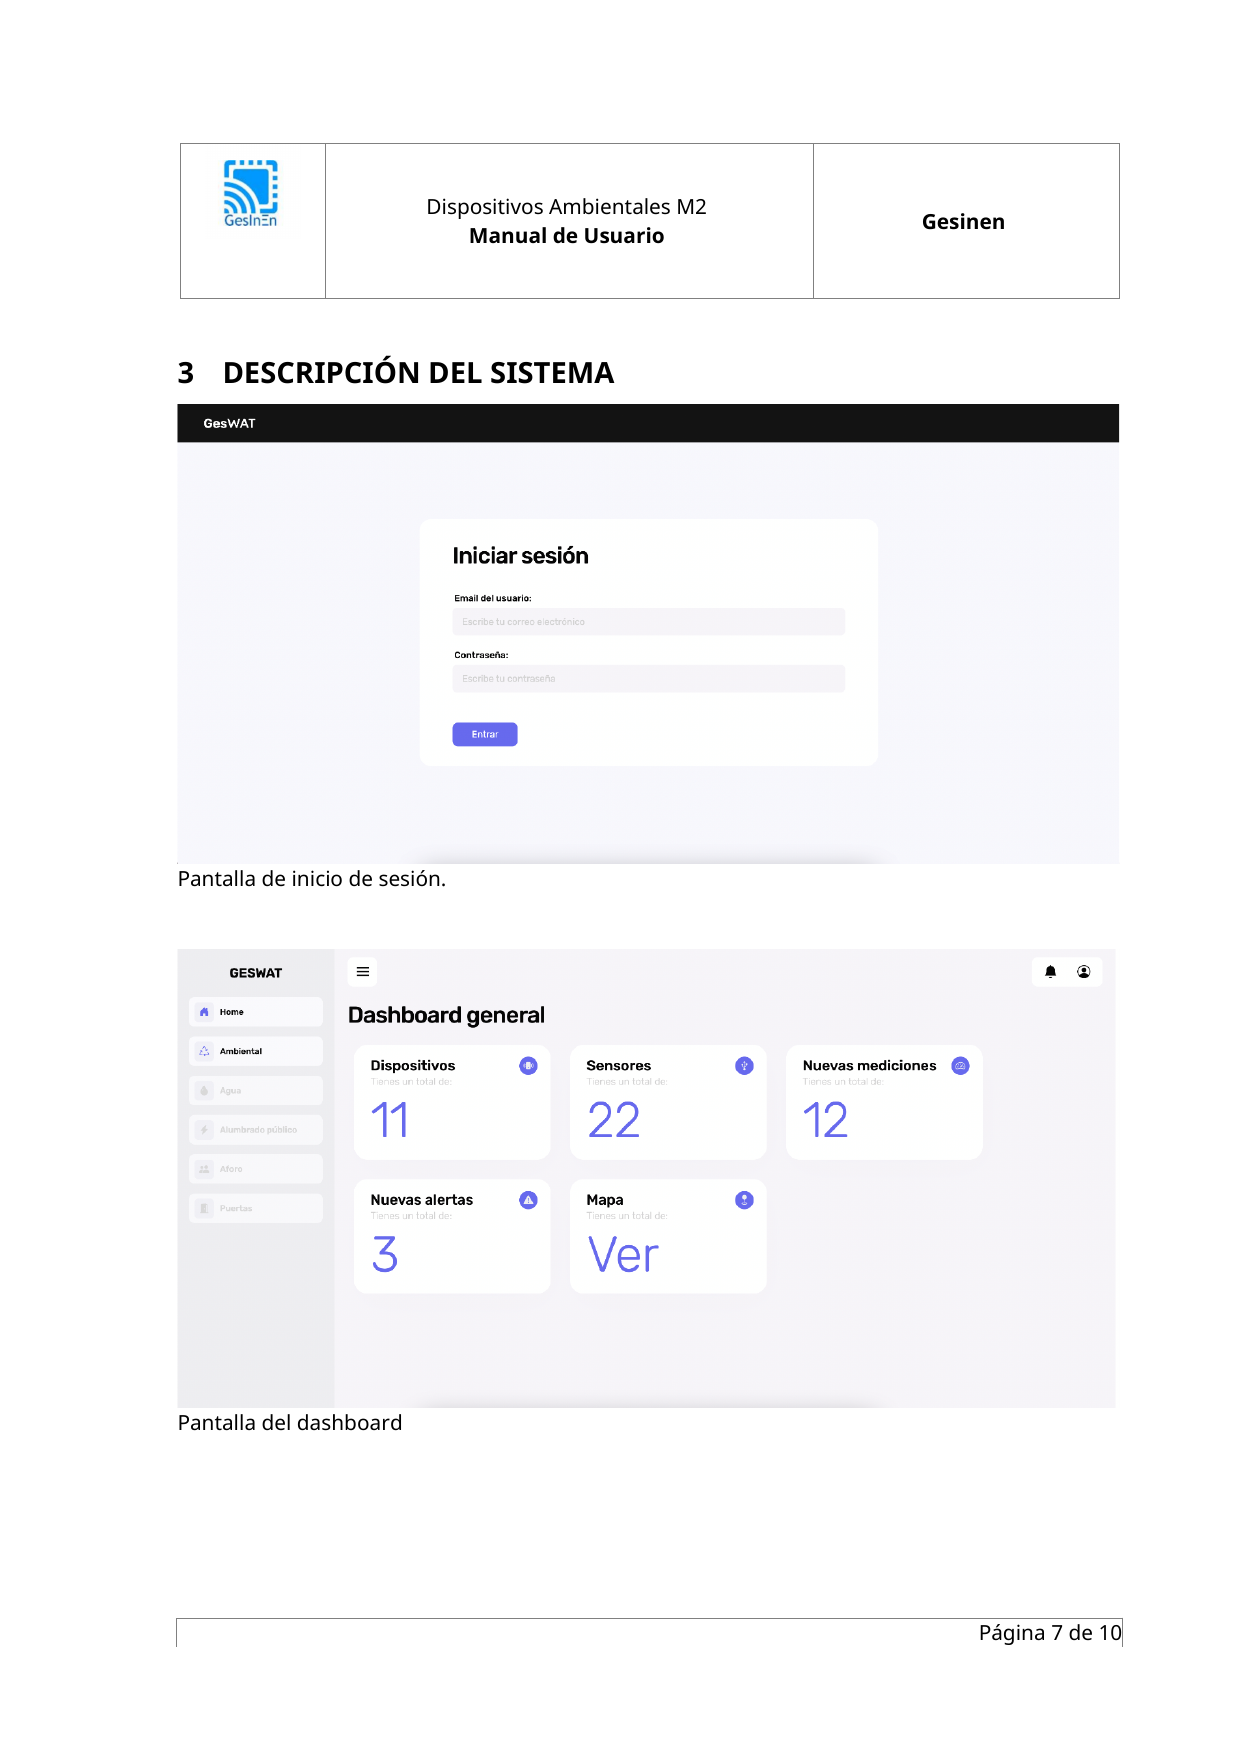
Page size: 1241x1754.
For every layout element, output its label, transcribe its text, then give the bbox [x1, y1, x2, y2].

list DESCRIPCIÓN DEL SISTEMA [177, 352, 1122, 392]
text Pantalla del dashboard [177, 1408, 1122, 1436]
text Pantalla de inicio de sesión. [177, 864, 1122, 892]
picture [177, 949, 1120, 1408]
picture [177, 404, 1120, 864]
picture [205, 144, 301, 239]
